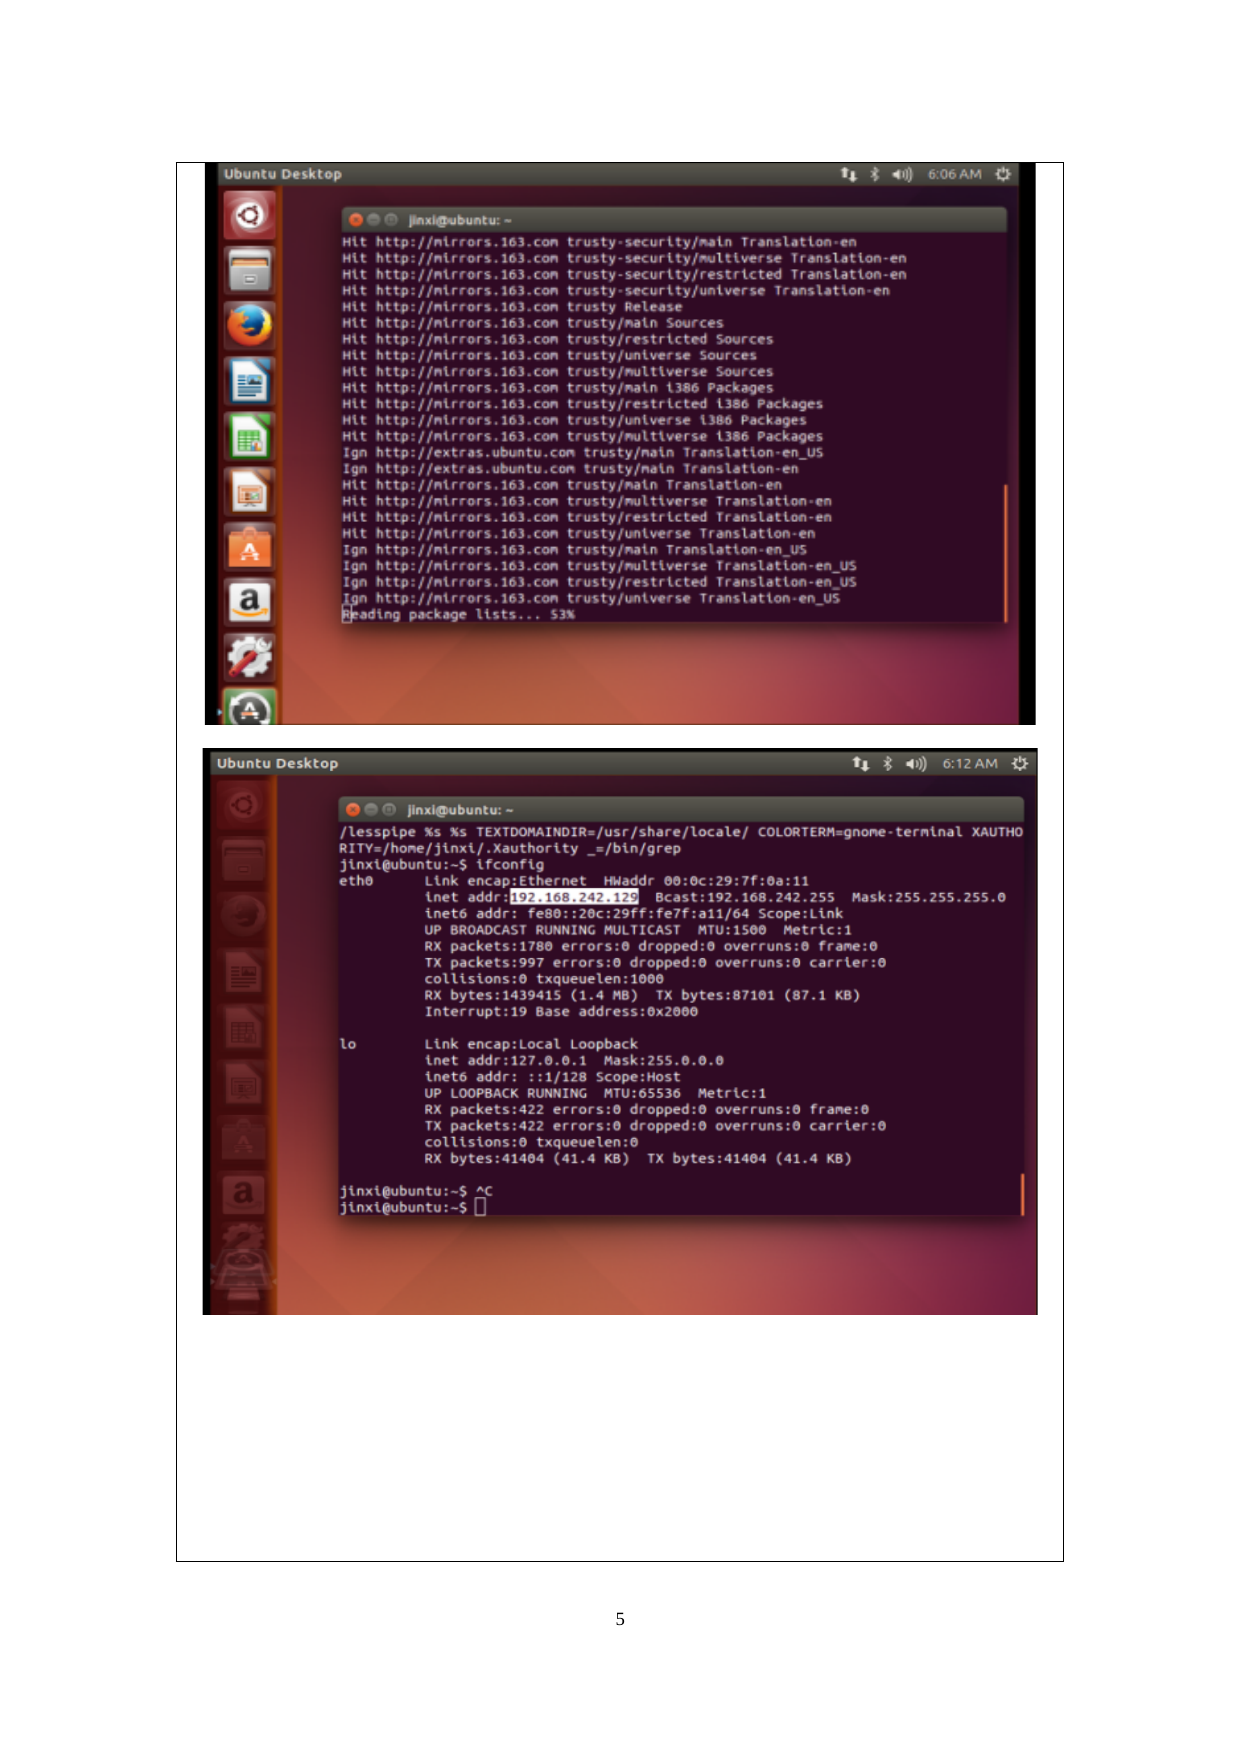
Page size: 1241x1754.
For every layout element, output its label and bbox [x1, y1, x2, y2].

picture [202, 748, 1038, 1315]
table_cell [177, 163, 1063, 1561]
picture [204, 163, 1036, 725]
